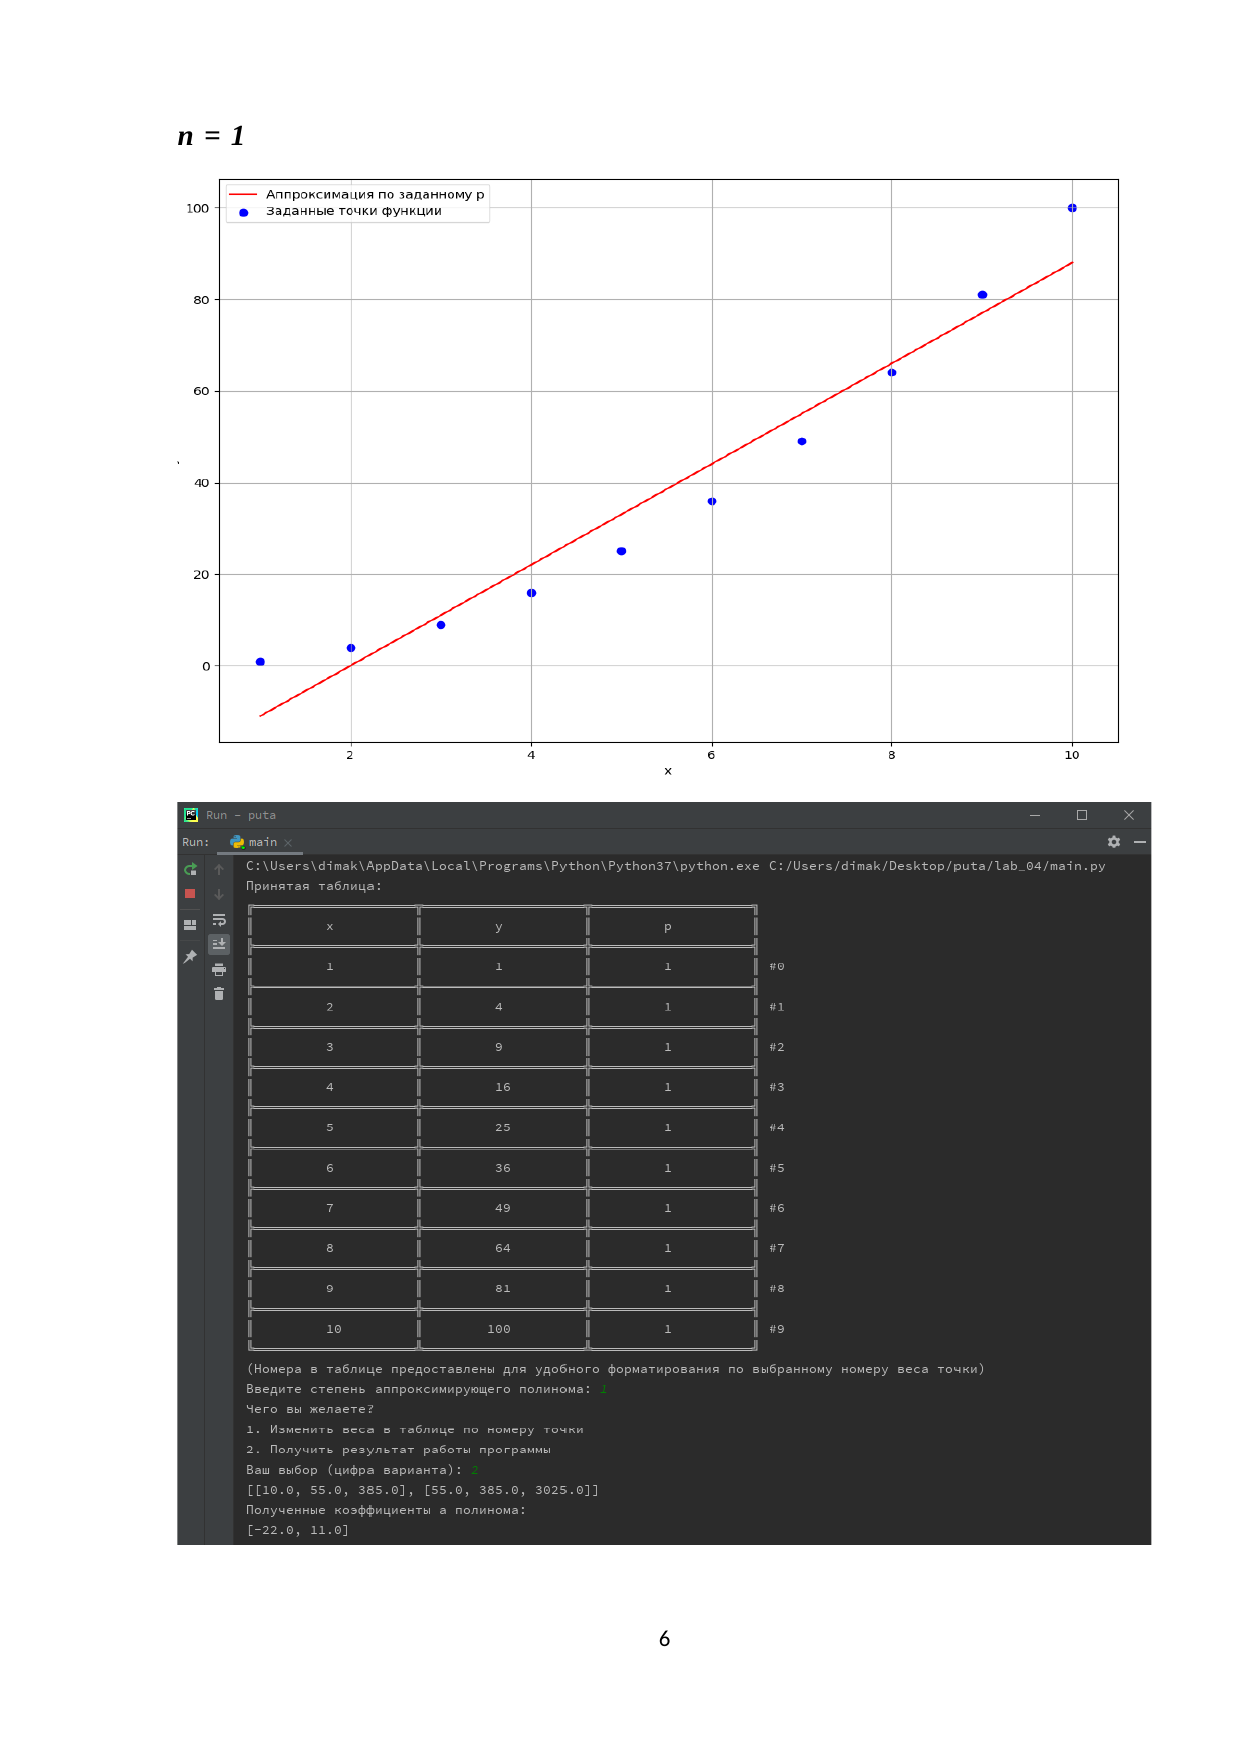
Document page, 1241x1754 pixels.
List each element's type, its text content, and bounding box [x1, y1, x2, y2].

subtitle n = 1 [177, 118, 1152, 152]
picture [177, 153, 1152, 784]
picture [177, 802, 1152, 1545]
